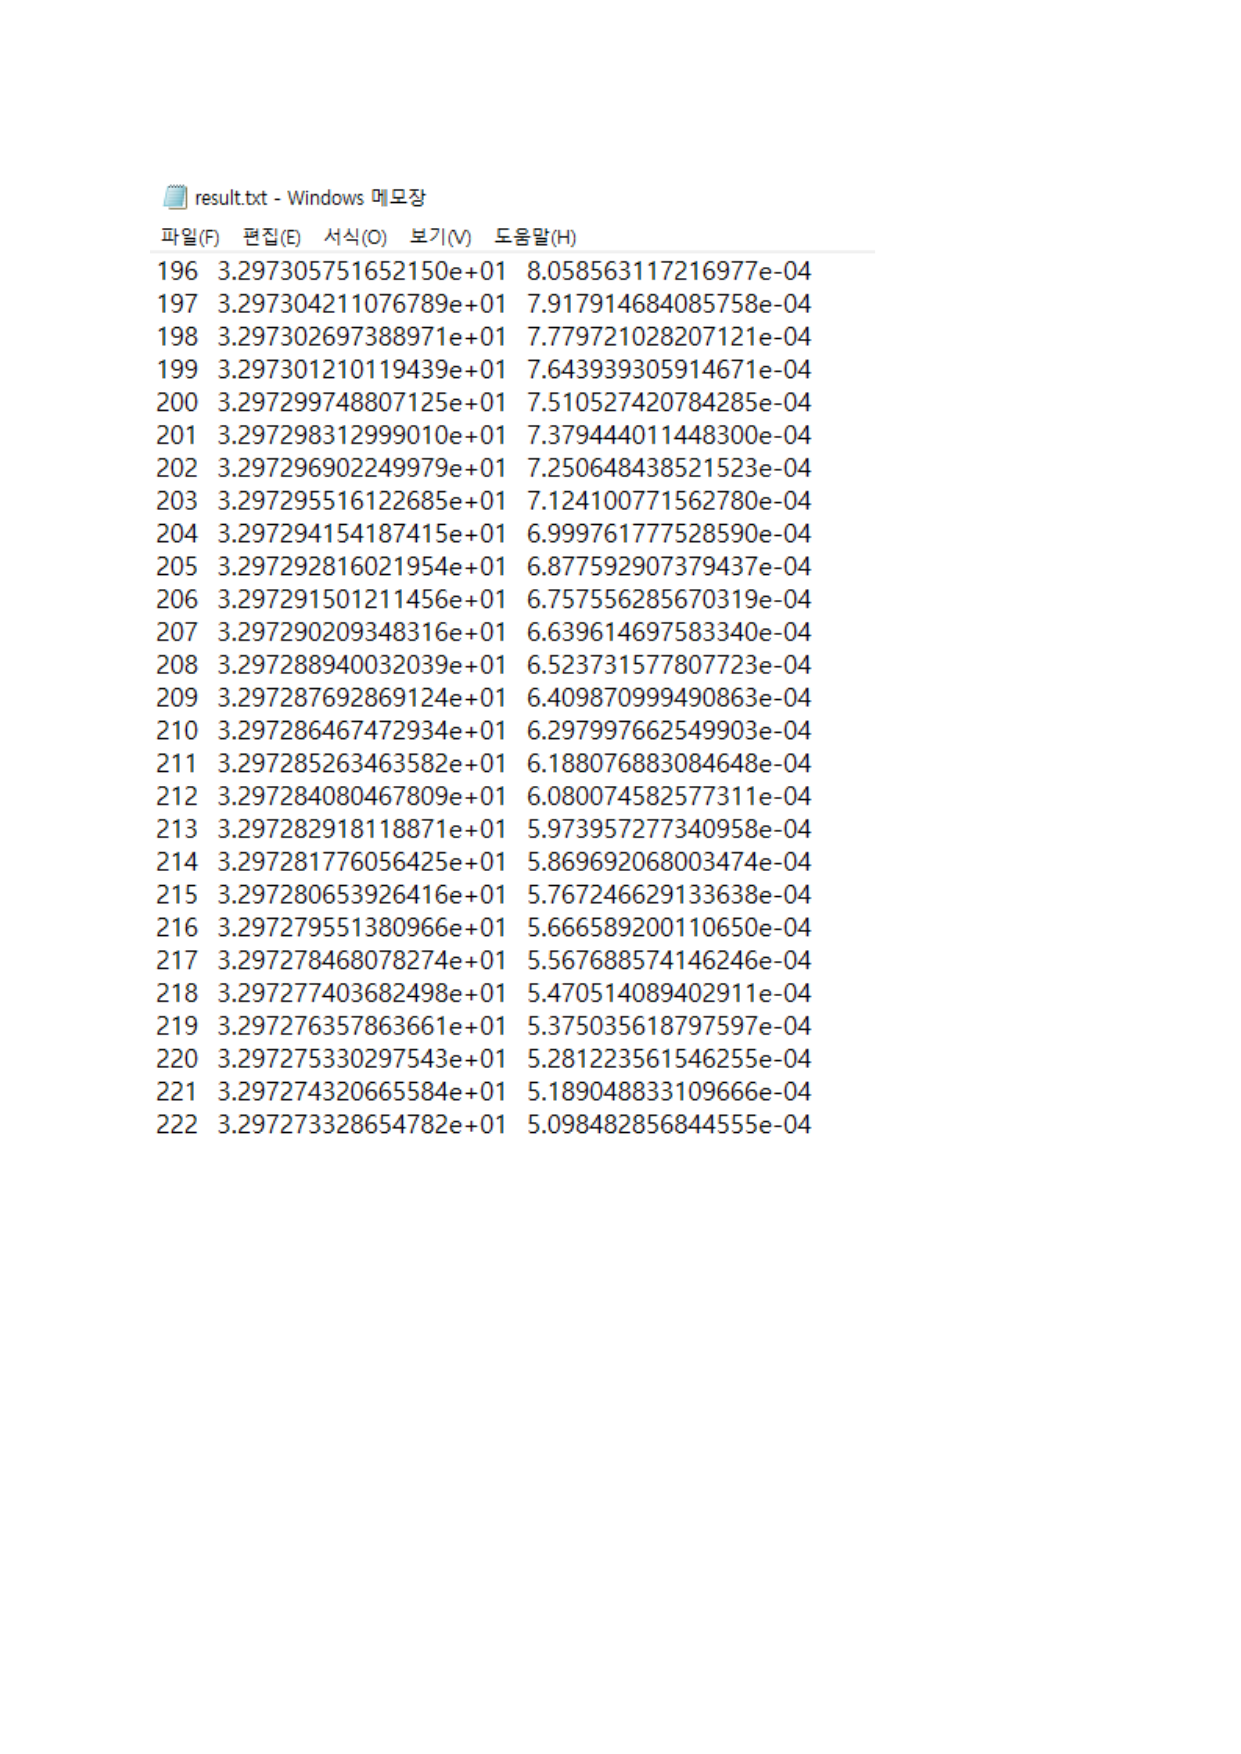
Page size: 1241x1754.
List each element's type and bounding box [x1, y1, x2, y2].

picture [150, 177, 876, 1157]
